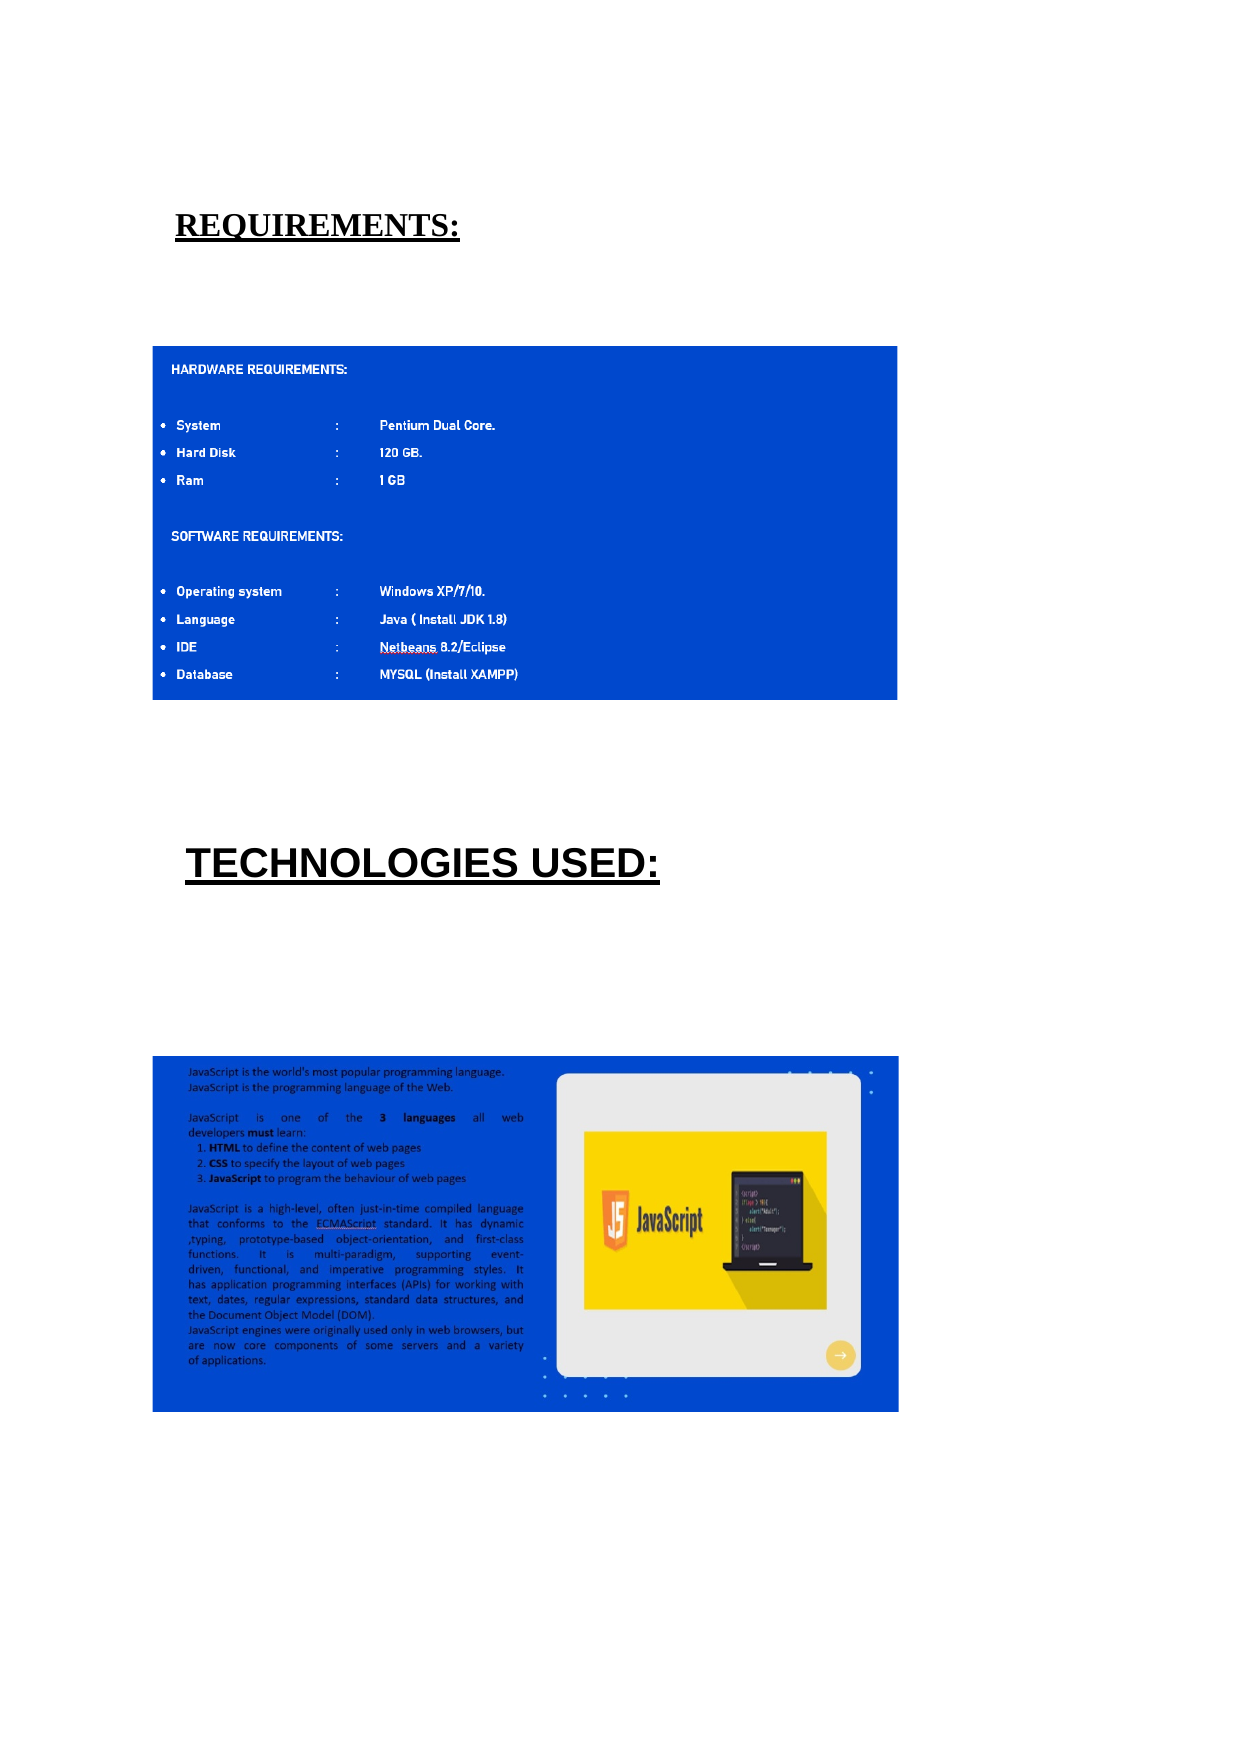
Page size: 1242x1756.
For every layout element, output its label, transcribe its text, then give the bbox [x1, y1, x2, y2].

picture [152, 1056, 899, 1412]
subtitle REQUIREMENTS: [175, 205, 982, 243]
picture [152, 346, 898, 700]
text TECHNOLOGIES USED: [185, 839, 1104, 887]
